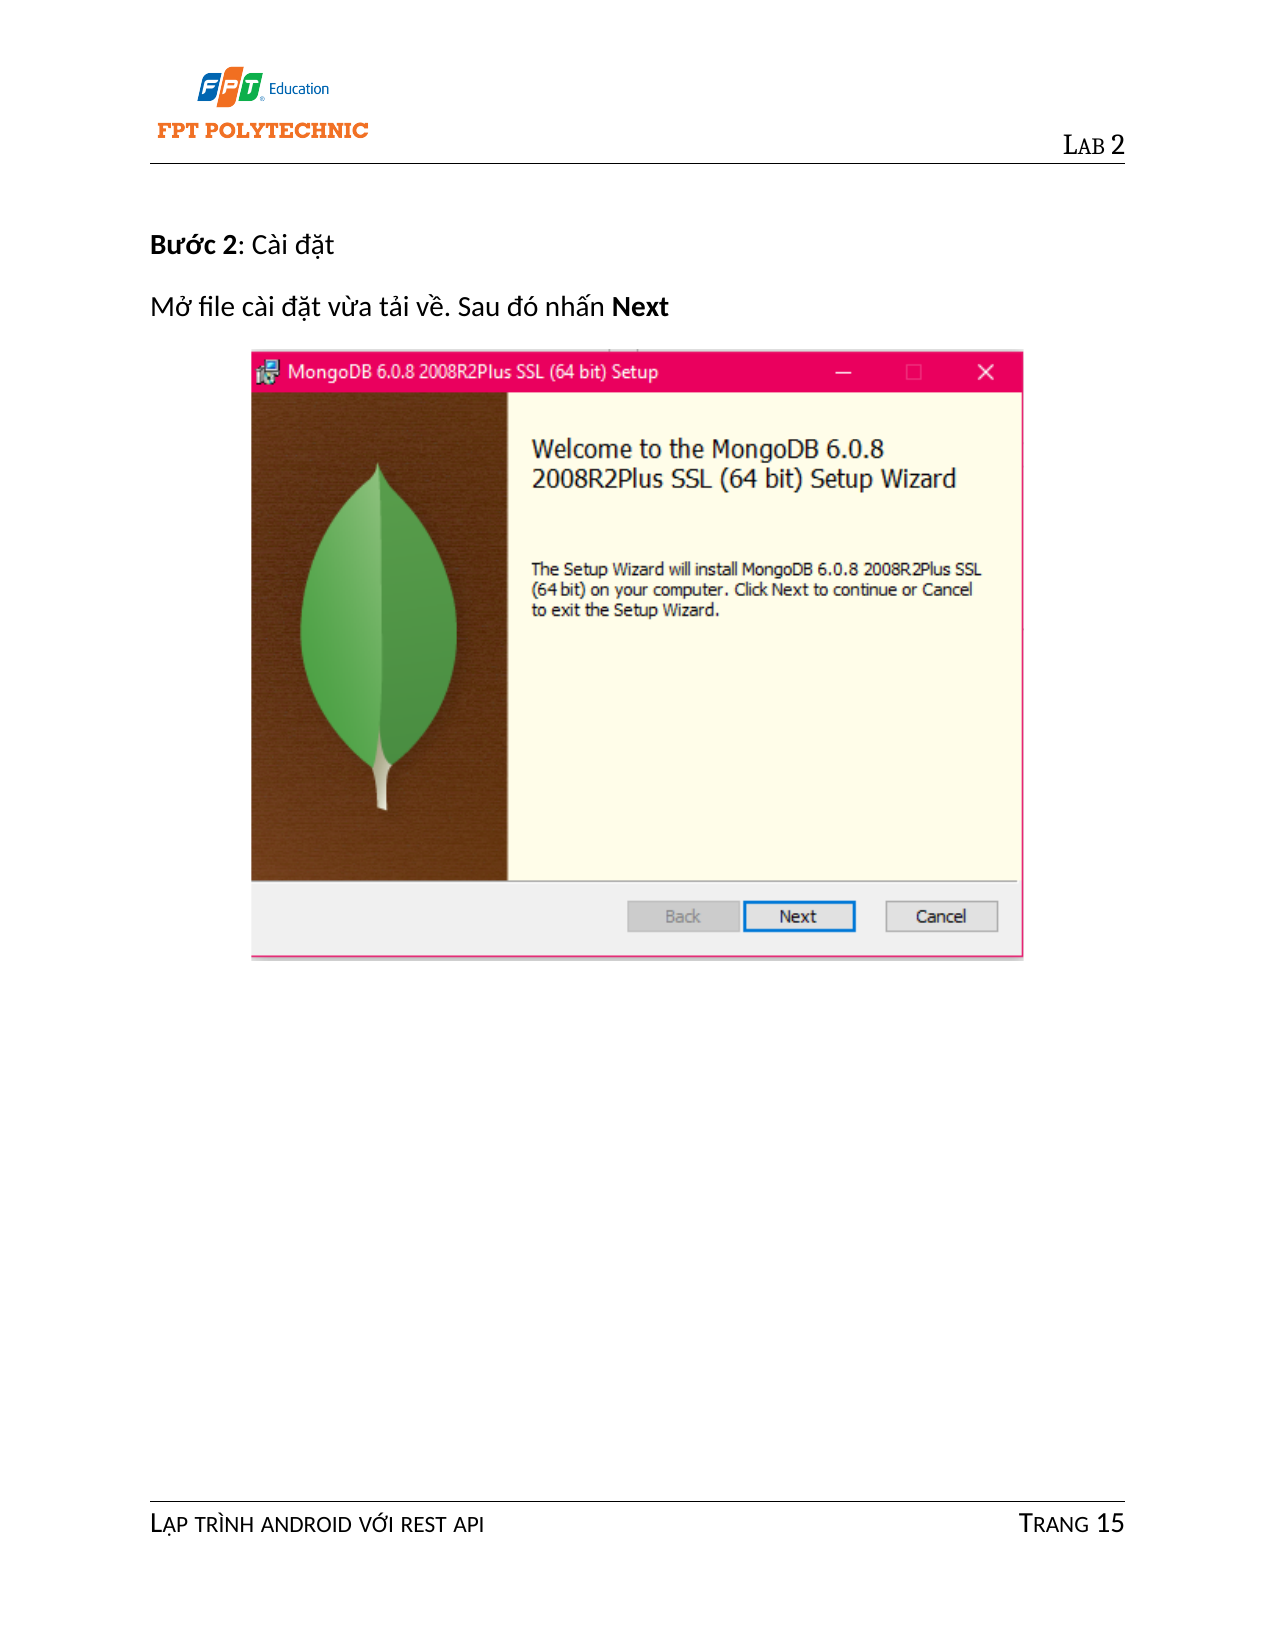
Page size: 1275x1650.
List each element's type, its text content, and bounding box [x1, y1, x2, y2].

text Bước 2: Cài đặt [150, 226, 1125, 262]
picture [150, 56, 375, 155]
picture [251, 349, 1024, 961]
text Mở file cài đặt vừa tải về. Sau đó nhấn Next [150, 288, 1125, 323]
